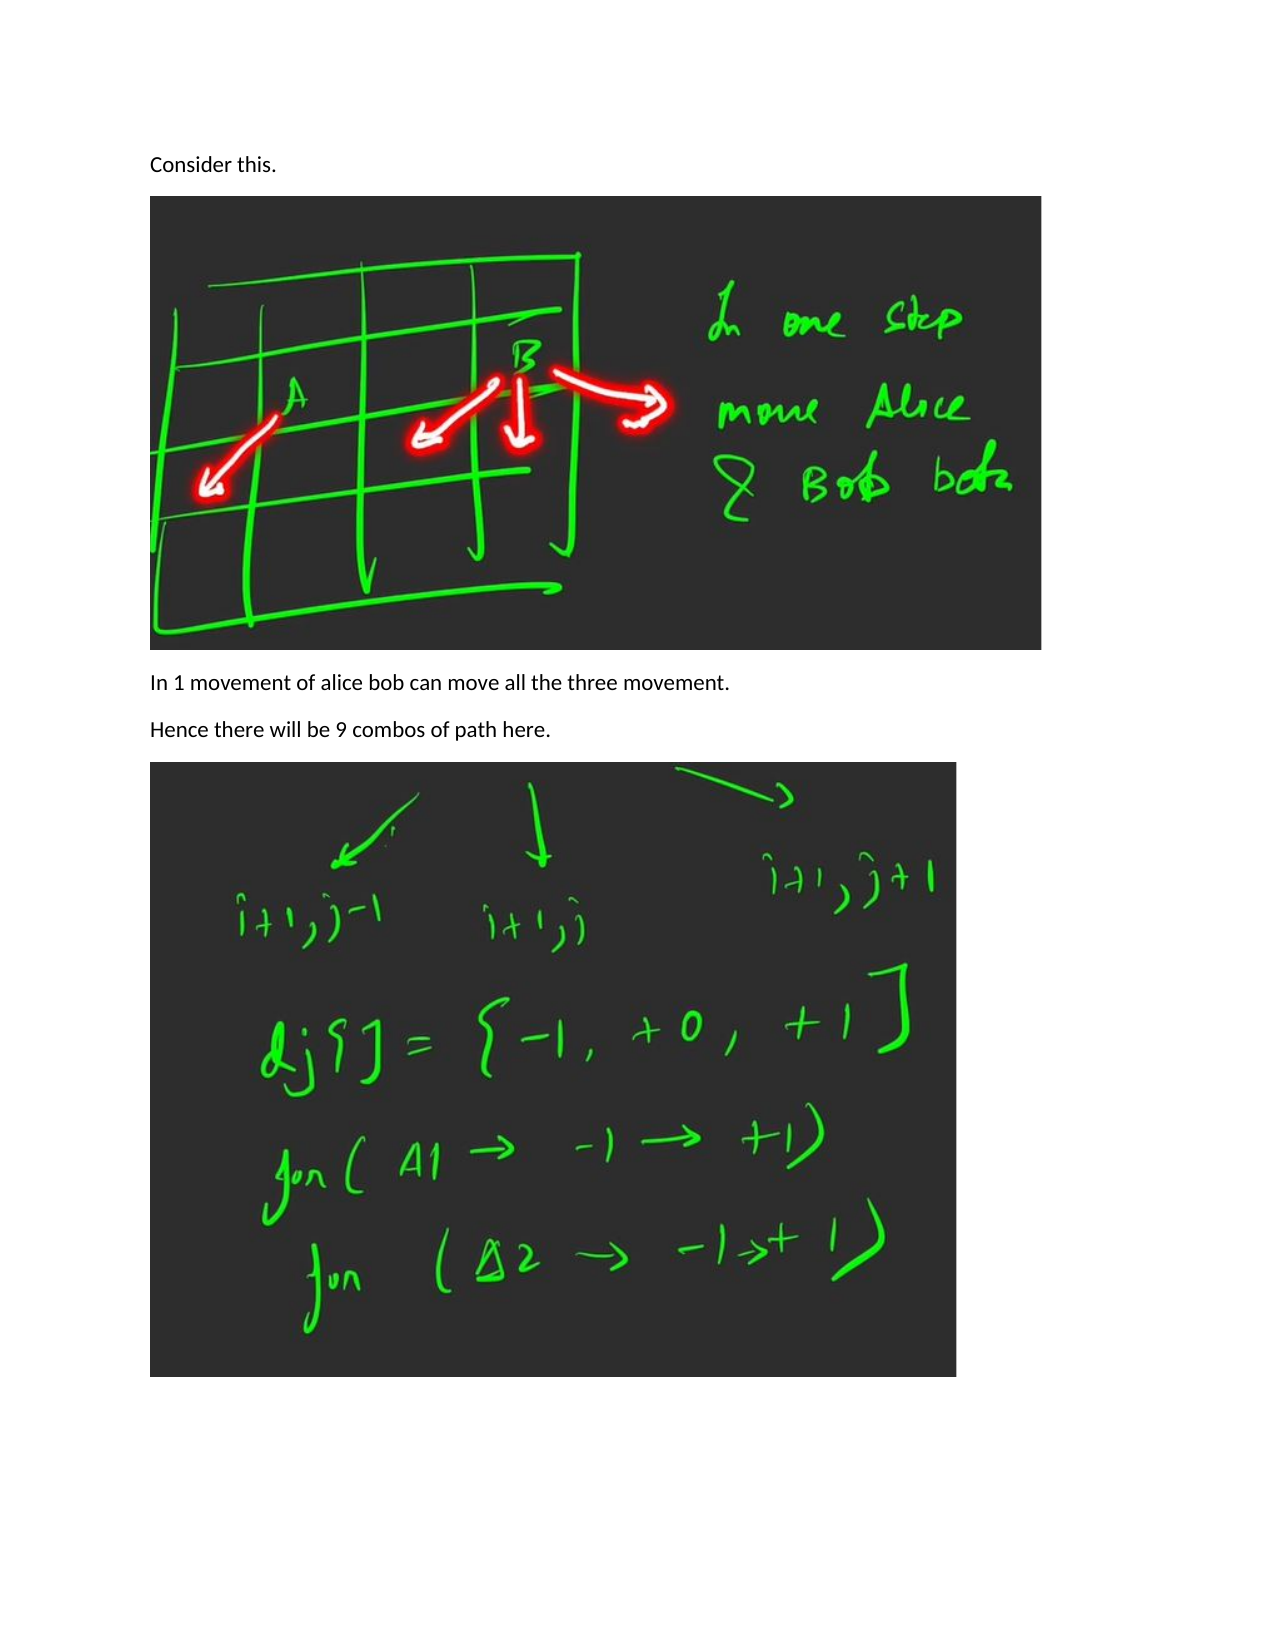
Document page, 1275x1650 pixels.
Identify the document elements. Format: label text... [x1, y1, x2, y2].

text Hence there will be 9 combos of path here. [150, 715, 1125, 743]
picture [150, 196, 1042, 650]
text In 1 movement of alice bob can move all the three movement. [150, 668, 1125, 696]
picture [150, 762, 957, 1377]
text Consider this. [150, 150, 1125, 178]
